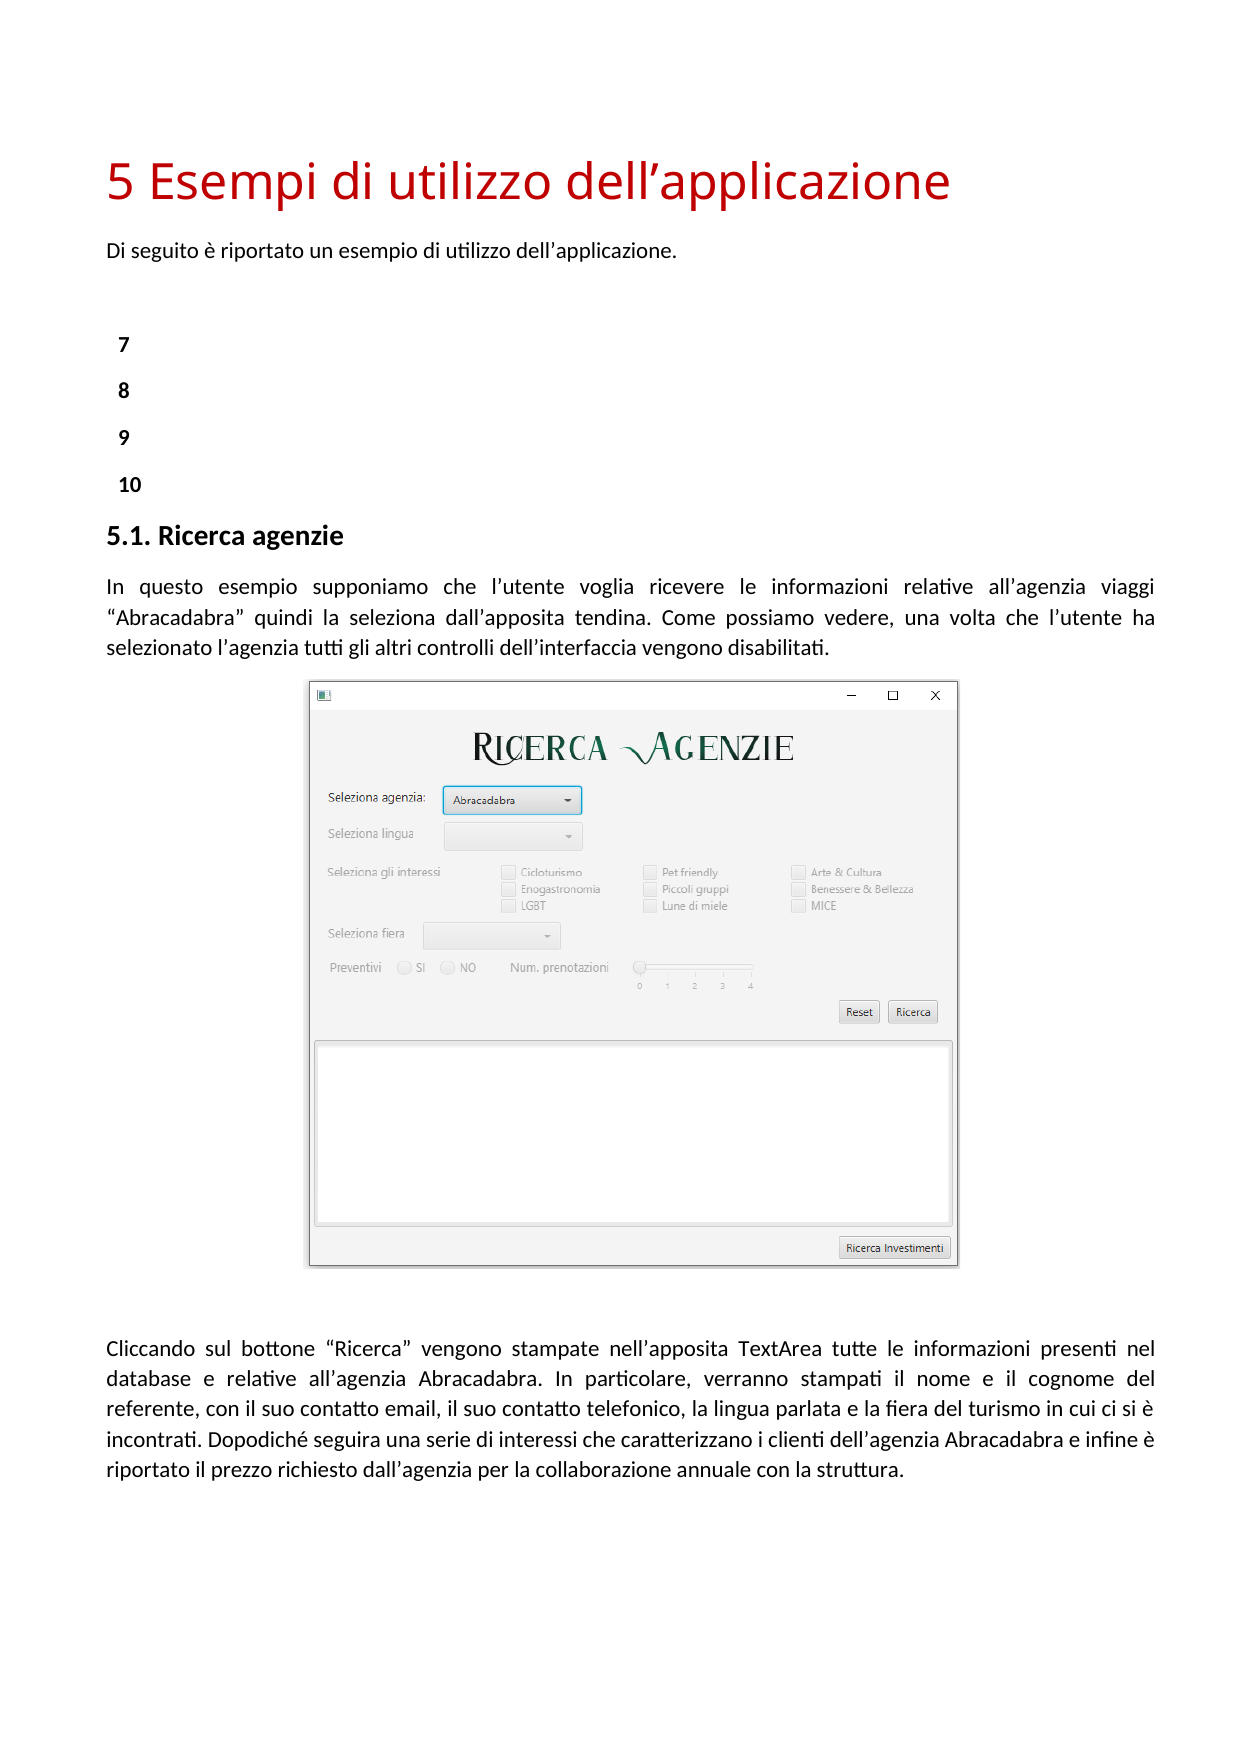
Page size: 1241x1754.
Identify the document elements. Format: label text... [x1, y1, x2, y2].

text Cliccando sul bottone “Ricerca” vengono stampate nell’apposita TextArea tutte le informazioni presenti nel database e relative all’agenzia Abracadabra. In particolare, verranno stampati il nome e il cognome del referente, con il suo contatto email, il suo contatto telefonico, la lingua parlata e la fiera del turismo in cui ci si è incontrati. Dopodiché seguira una serie di interessi che caratterizzano i clienti dell’agenzia Abracadabra e infine è riportato il prezzo richiesto dall’agenzia per la collaborazione annuale con la struttura. [106, 1334, 1157, 1483]
text Di seguito è riportato un esempio di utilizzo dell’applicazione. [106, 236, 1157, 264]
text In questo esempio supponiamo che l’utente voglia ricevere le informazioni relative all’agenzia viaggi “Abracadabra” quindi la seleziona dall’apposita tendina. Come possiamo vedere, una volta che l’utente ha selezionato l’agenzia tutti gli altri controlli dell’interfaccia vengono disabilitati. [106, 572, 1157, 661]
picture [303, 679, 961, 1269]
text 5 Esempi di utilizzo dell’applicazione [106, 146, 1157, 214]
text 5.1. Ricerca agenzie [106, 517, 1157, 553]
